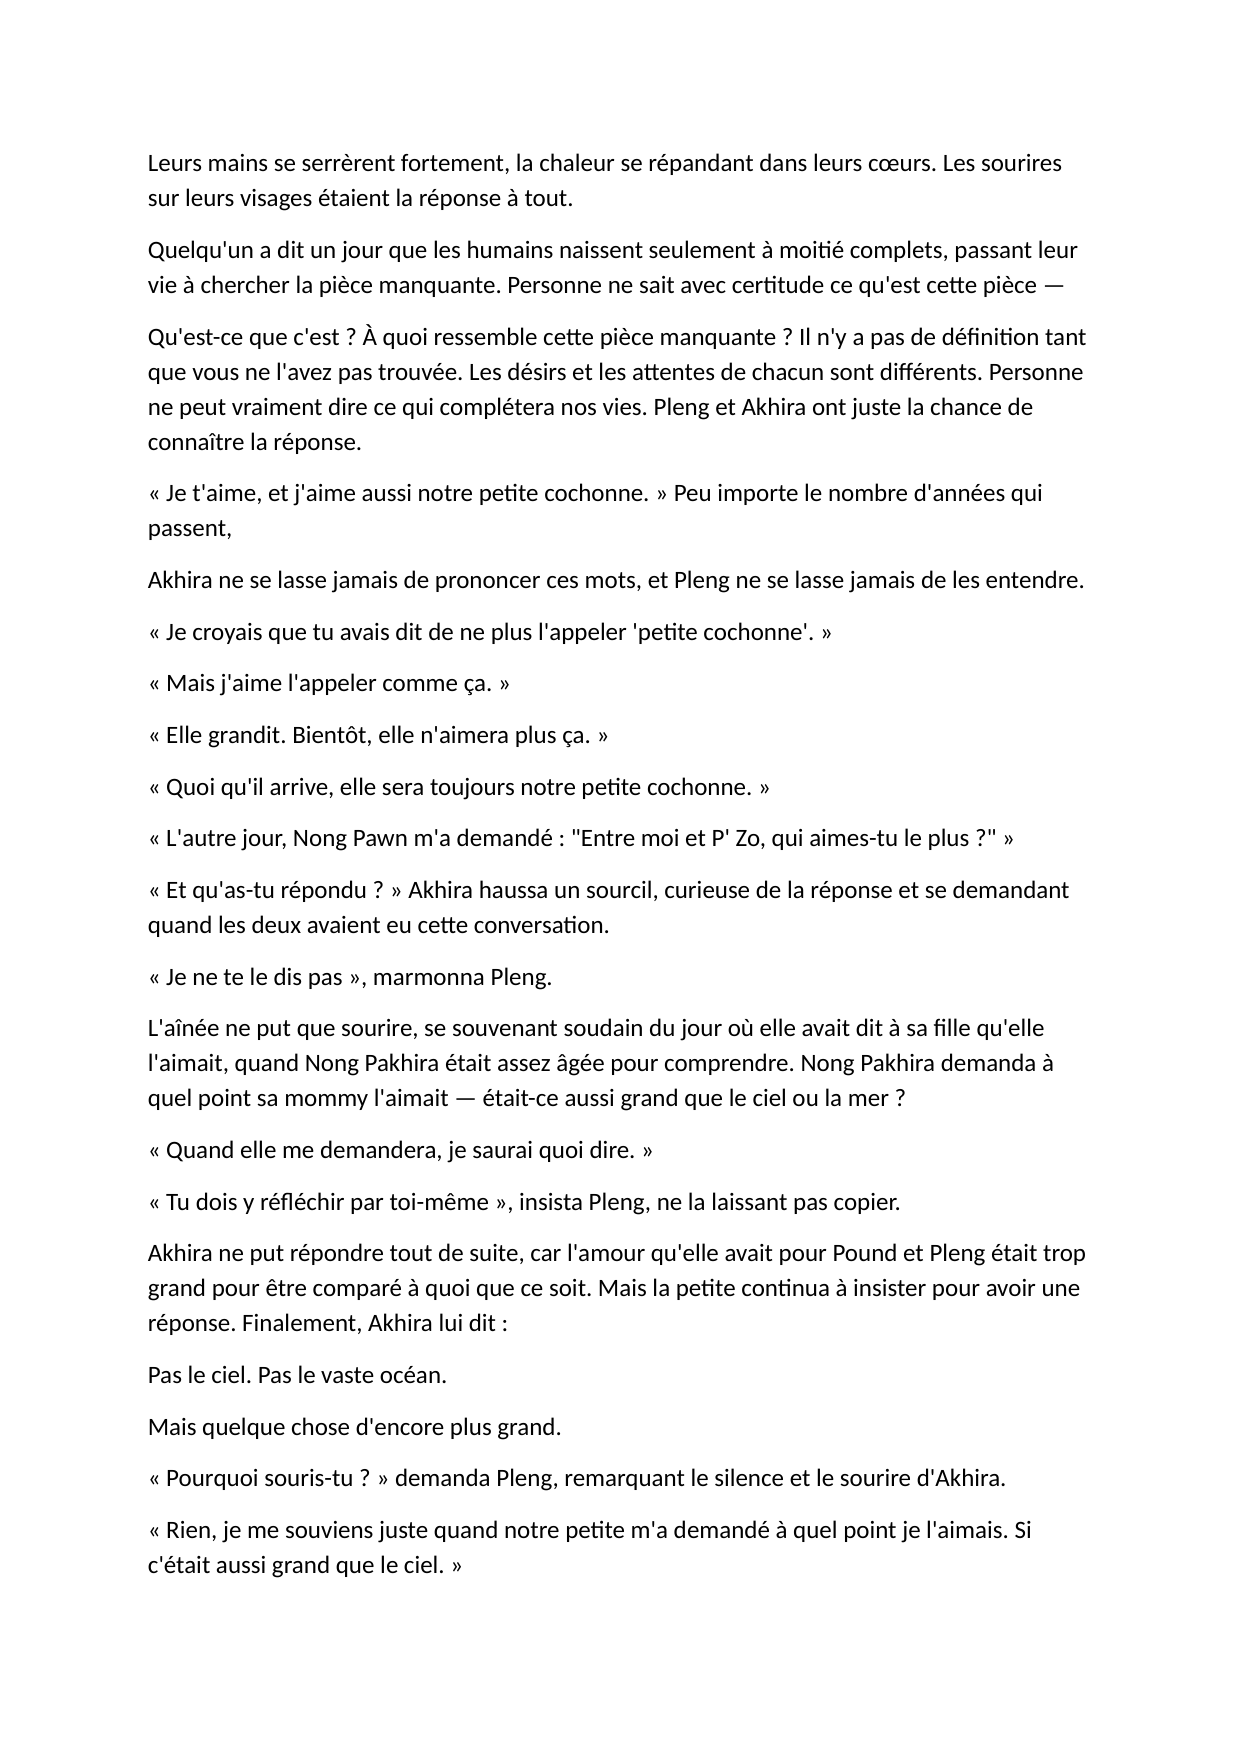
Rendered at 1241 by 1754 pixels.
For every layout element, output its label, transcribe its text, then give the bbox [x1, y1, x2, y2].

text Quelqu'un a dit un jour que les humains naissent seulement à moitié complets, passant leur vie à chercher la pièce manquante. Personne ne sait avec certitude ce qu'est cette pièce — [148, 234, 1093, 300]
text « Je croyais que tu avais dit de ne plus l'appeler 'petite cochonne'. » [148, 616, 1093, 646]
text « Quoi qu'il arrive, elle sera toujours notre petite cochonne. » [148, 771, 1093, 801]
text « Elle grandit. Bientôt, elle n'aimera plus ça. » [148, 719, 1093, 750]
text « Je t'aime, et j'aime aussi notre petite cochonne. » Peu importe le nombre d'années qui passent, [148, 478, 1093, 543]
text Leurs mains se serrèrent fortement, la chaleur se répandant dans leurs cœurs. Les sourires sur leurs visages étaient la réponse à tout. [148, 148, 1093, 213]
text « Rien, je me souviens juste quand notre petite m'a demandé à quel point je l'aimais. Si c'était aussi grand que le ciel. » [148, 1514, 1093, 1580]
text « Pourquoi souris-tu ? » demanda Pleng, remarquant le silence et le sourire d'Akhira. [148, 1463, 1093, 1493]
text « Mais j'aime l'appeler comme ça. » [148, 668, 1093, 698]
text « Et qu'as-tu répondu ? » Akhira haussa un sourcil, curieuse de la réponse et se demandant quand les deux avaient eu cette conversation. [148, 874, 1093, 940]
text Akhira ne put répondre tout de suite, car l'amour qu'elle avait pour Pound et Pleng était trop grand pour être comparé à quoi que ce soit. Mais la petite continua à insister pour avoir une réponse. Finalement, Akhira lui dit : [148, 1238, 1093, 1338]
text L'aînée ne put que sourire, se souvenant soudain du jour où elle avait dit à sa fille qu'elle l'aimait, quand Nong Pakhira était assez âgée pour comprendre. Nong Pakhira demanda à quel point sa mommy l'aimait — était-ce aussi grand que le ciel ou la mer ? [148, 1013, 1093, 1113]
text « Quand elle me demandera, je saurai quoi dire. » [148, 1134, 1093, 1165]
text Mais quelque chose d'encore plus grand. [148, 1411, 1093, 1441]
text Pas le ciel. Pas le vaste océan. [148, 1359, 1093, 1390]
text « L'autre jour, Nong Pawn m'a demandé : "Entre moi et P' Zo, qui aimes-tu le plus ?" » [148, 823, 1093, 853]
text « Je ne te le dis pas », marmonna Pleng. [148, 961, 1093, 991]
text « Tu dois y réfléchir par toi-même », insista Pleng, ne la laissant pas copier. [148, 1186, 1093, 1216]
text Akhira ne se lasse jamais de prononcer ces mots, et Pleng ne se lasse jamais de les entendre. [148, 564, 1093, 595]
text Qu'est-ce que c'est ? À quoi ressemble cette pièce manquante ? Il n'y a pas de définition tant que vous ne l'avez pas trouvée. Les désirs et les attentes de chacun sont différents. Personne ne peut vraiment dire ce qui complétera nos vies. Pleng et Akhira ont juste la chance de connaître la réponse. [148, 321, 1093, 456]
